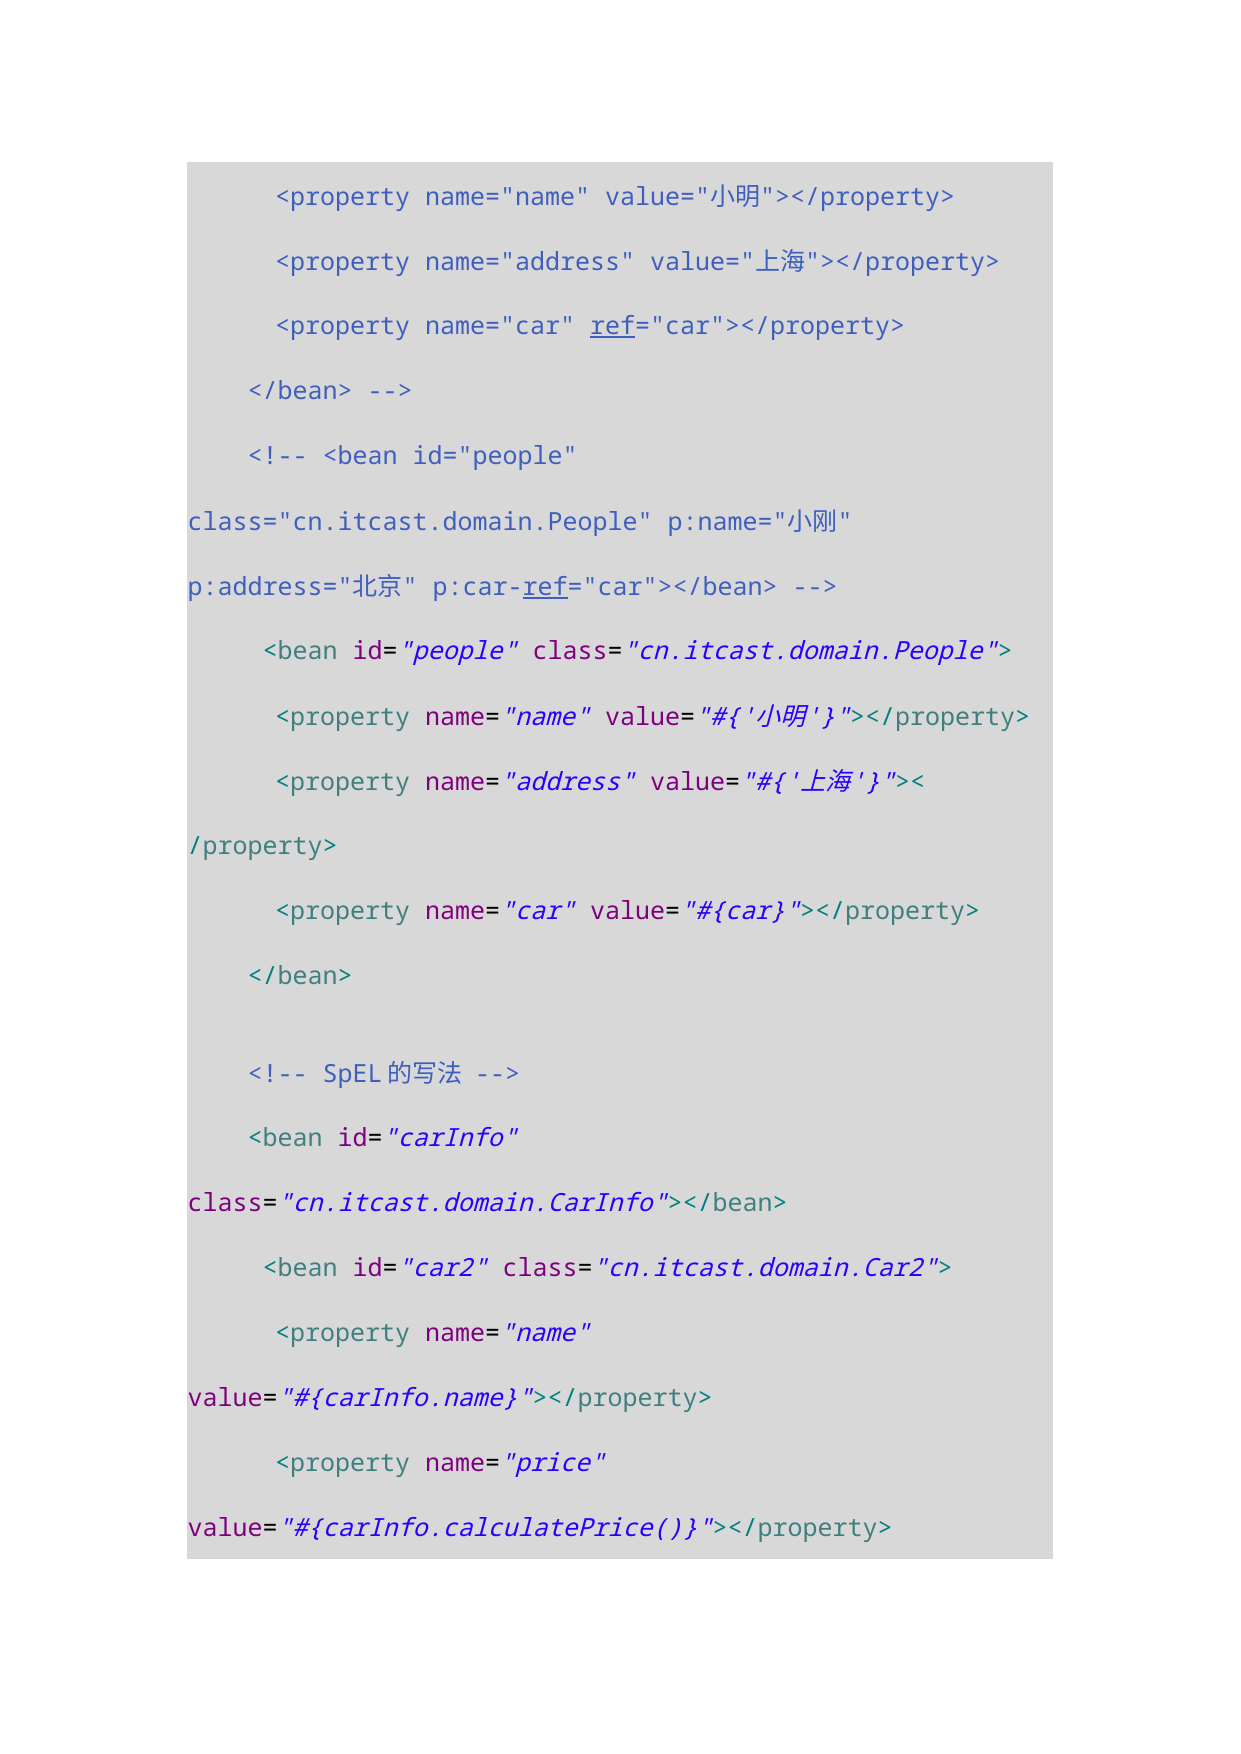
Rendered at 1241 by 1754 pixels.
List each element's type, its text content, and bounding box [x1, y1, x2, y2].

text <!-- SpEL的写法 --> [187, 1039, 1053, 1104]
text <property name="name" value="小明"></property> [187, 162, 1053, 227]
text <property name="car" ref="car"></property> [187, 292, 1053, 357]
text </bean> --> [187, 357, 1053, 422]
text <bean id="carInfo" class="cn.itcast.domain.CarInfo"></bean> [187, 1104, 1053, 1234]
text <bean id="car2" class="cn.itcast.domain.Car2"> [187, 1234, 1053, 1299]
text <property name="address" value="上海"></property> [187, 227, 1053, 292]
text <property name="name" value="#{'小明'}"></property> [187, 682, 1053, 747]
text <property name="car" value="#{car}"></property> [187, 877, 1053, 942]
text <property name="price" value="#{carInfo.calculatePrice()}"></property> [187, 1429, 1053, 1559]
text <property name="address" value="#{'上海'}"></property> [187, 747, 1053, 877]
text <property name="name" value="#{carInfo.name}"></property> [187, 1299, 1053, 1429]
text <!-- <bean id="people" class="cn.itcast.domain.People" p:name="小刚" p:address="北京" p:car-ref="car"></bean> --> [187, 422, 1053, 617]
text <bean id="people" class="cn.itcast.domain.People"> [187, 617, 1053, 682]
text </bean> [187, 942, 1053, 1007]
